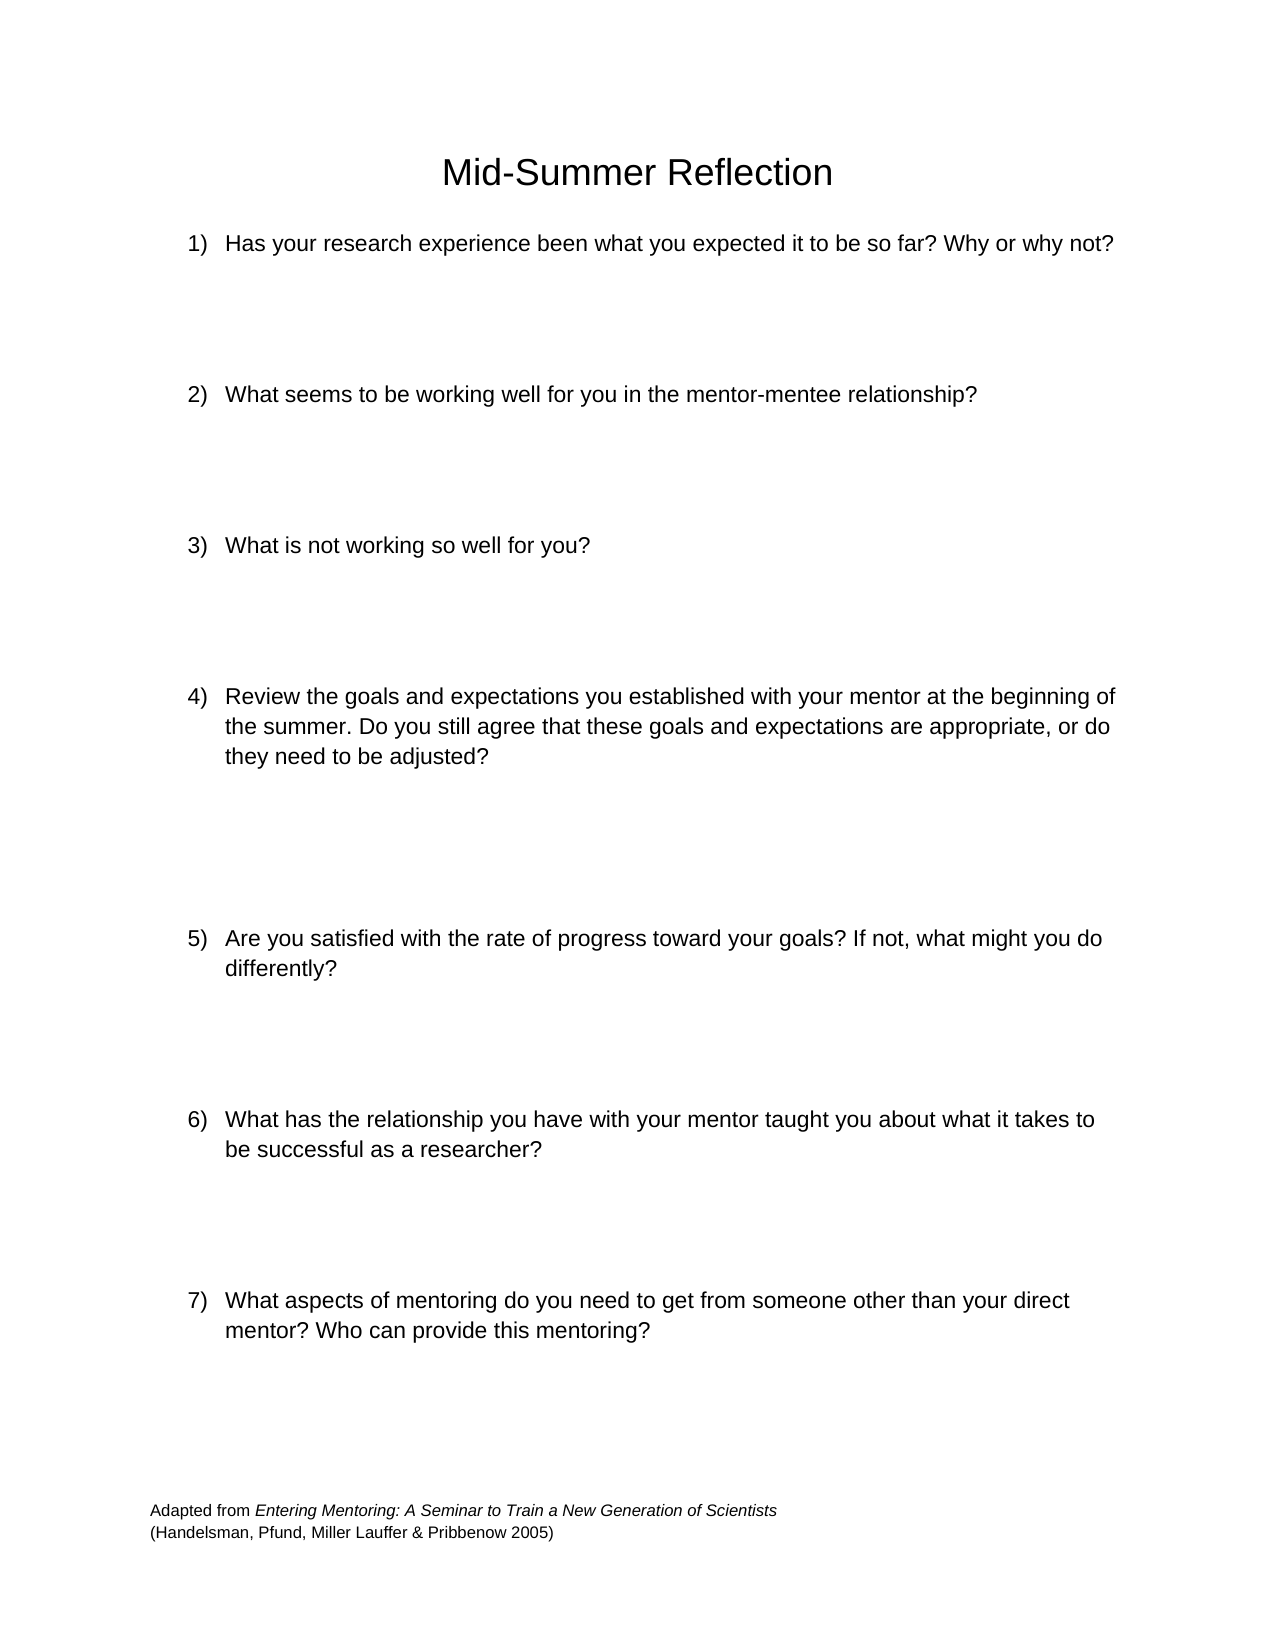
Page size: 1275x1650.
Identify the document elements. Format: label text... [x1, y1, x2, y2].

list What has the relationship you have with your mentor taught you about what it takes to be successful as a researcher? [187, 1106, 1125, 1193]
list Review the goals and expectations you established with your mentor at the beginning of the summer. Do you still agree that these goals and expectations are appropriate, or do they need to be adjusted? [187, 683, 1125, 921]
list What aspects of mentoring do you need to get from someone other than your direct mentor? Who can provide this mentoring? [187, 1287, 1125, 1344]
list What is not working so well for you? [187, 532, 1125, 679]
text Mid-Summer Reflection [150, 150, 1125, 193]
list Are you satisfied with the rate of progress toward your goals? If not, what might you do differently? [187, 924, 1125, 1102]
list What seems to be working well for you in the mentor-mentee relationship? [187, 381, 1125, 528]
list Has your research experience been what you expected it to be so far? Why or why not? [187, 230, 1125, 377]
